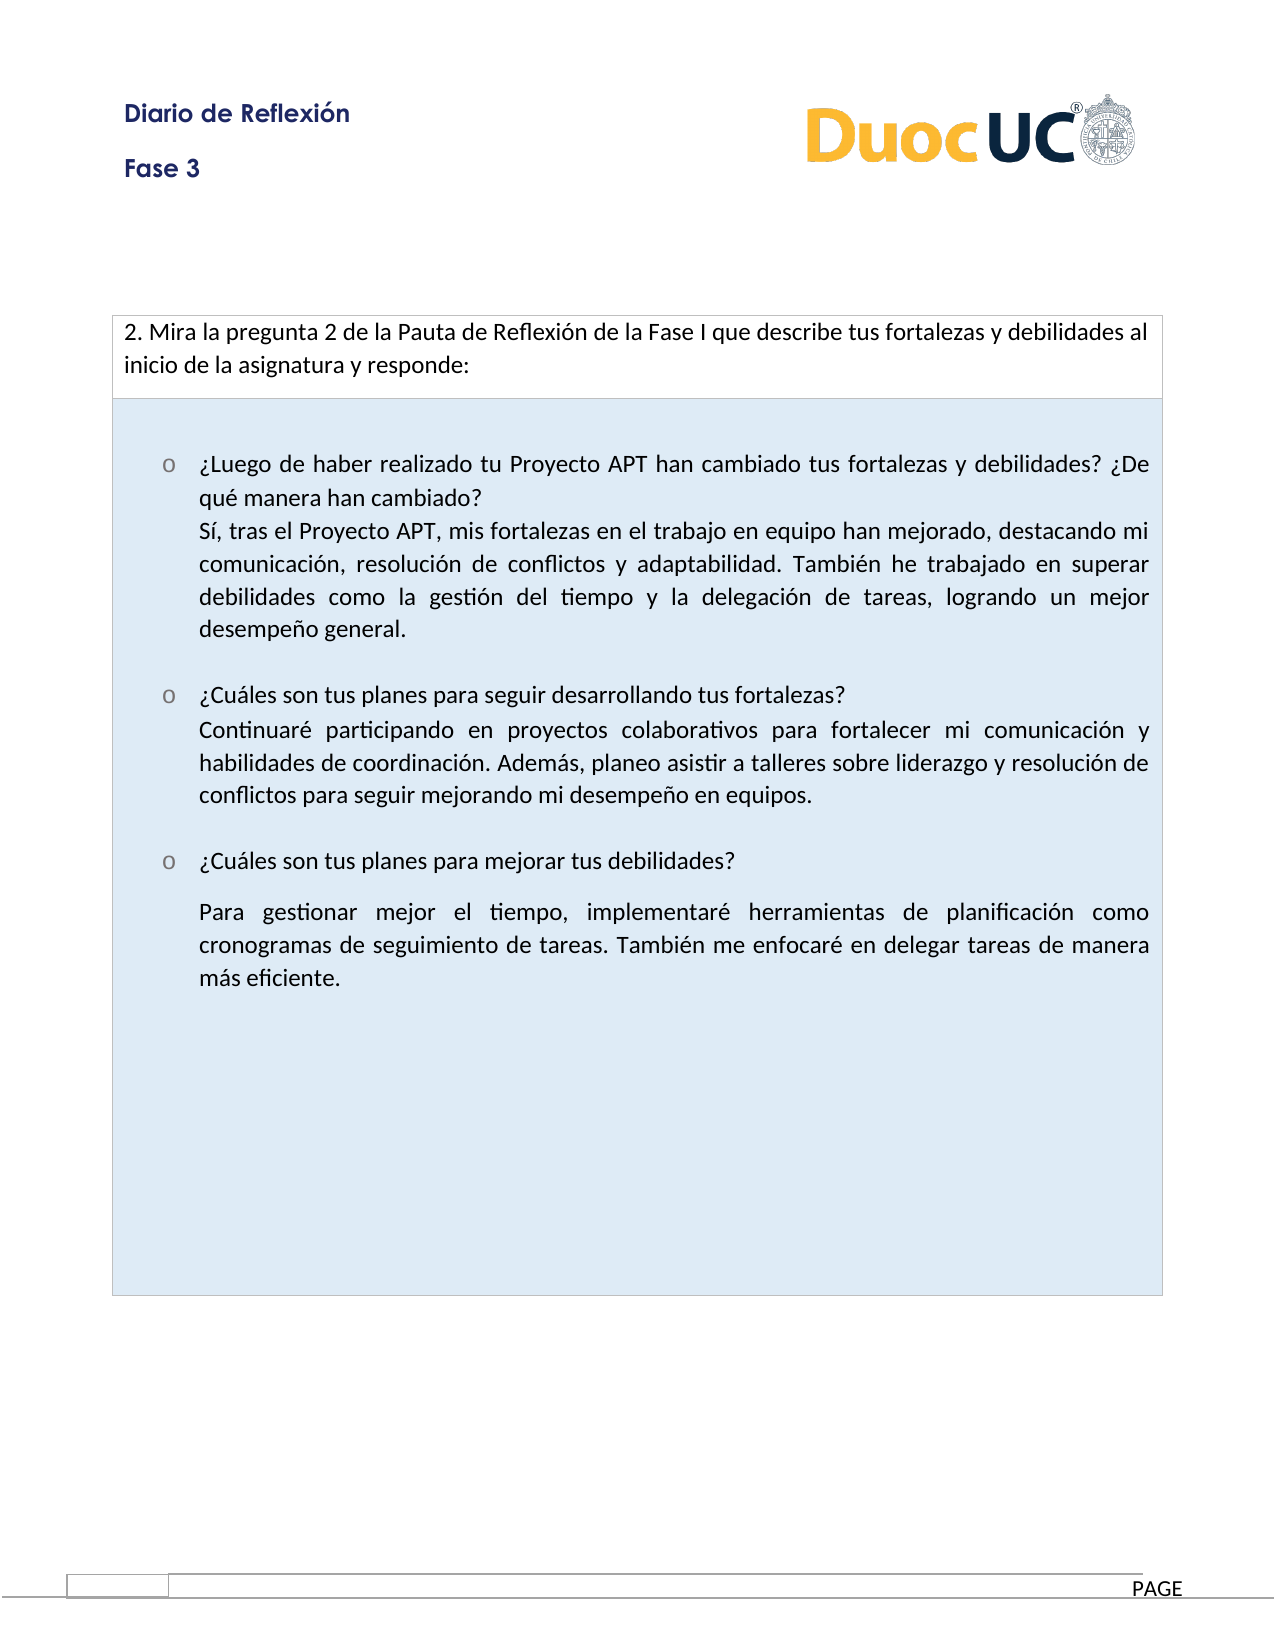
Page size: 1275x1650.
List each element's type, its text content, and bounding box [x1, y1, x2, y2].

table_header 2. Mira la pregunta 2 de la Pauta de Reflexión de la Fase I que describe tus fortalezas y debilidades al inicio de la asignatura y responde: [113, 316, 1162, 398]
table_cell ¿Luego de haber realizado tu Proyecto APT han cambiado tus fortalezas y debilidades? ¿De qué manera han cambiado? Sí, tras el Proyecto APT, mis fortalezas en el trabajo en equipo han mejorado, destacando mi comunicación, resolución de conflictos y adaptabilidad. También he trabajado en superar debilidades como la gestión del tiempo y la delegación de tareas, logrando un mejor desempeño general. ¿Cuáles son tus planes para seguir desarrollando tus fortalezas? Continuaré participando en proyectos colaborativos para fortalecer mi comunicación y habilidades de coordinación. Además, planeo asistir a talleres sobre liderazgo y resolución de conflictos para seguir mejorando mi desempeño en equipos. ¿Cuáles son tus planes para mejorar tus debilidades? Para gestionar mejor el tiempo, implementaré herramientas de planificación como cronogramas de seguimiento de tareas. También me enfocaré en delegar tareas de manera más eficiente. [113, 399, 1162, 1295]
picture [807, 94, 1135, 165]
